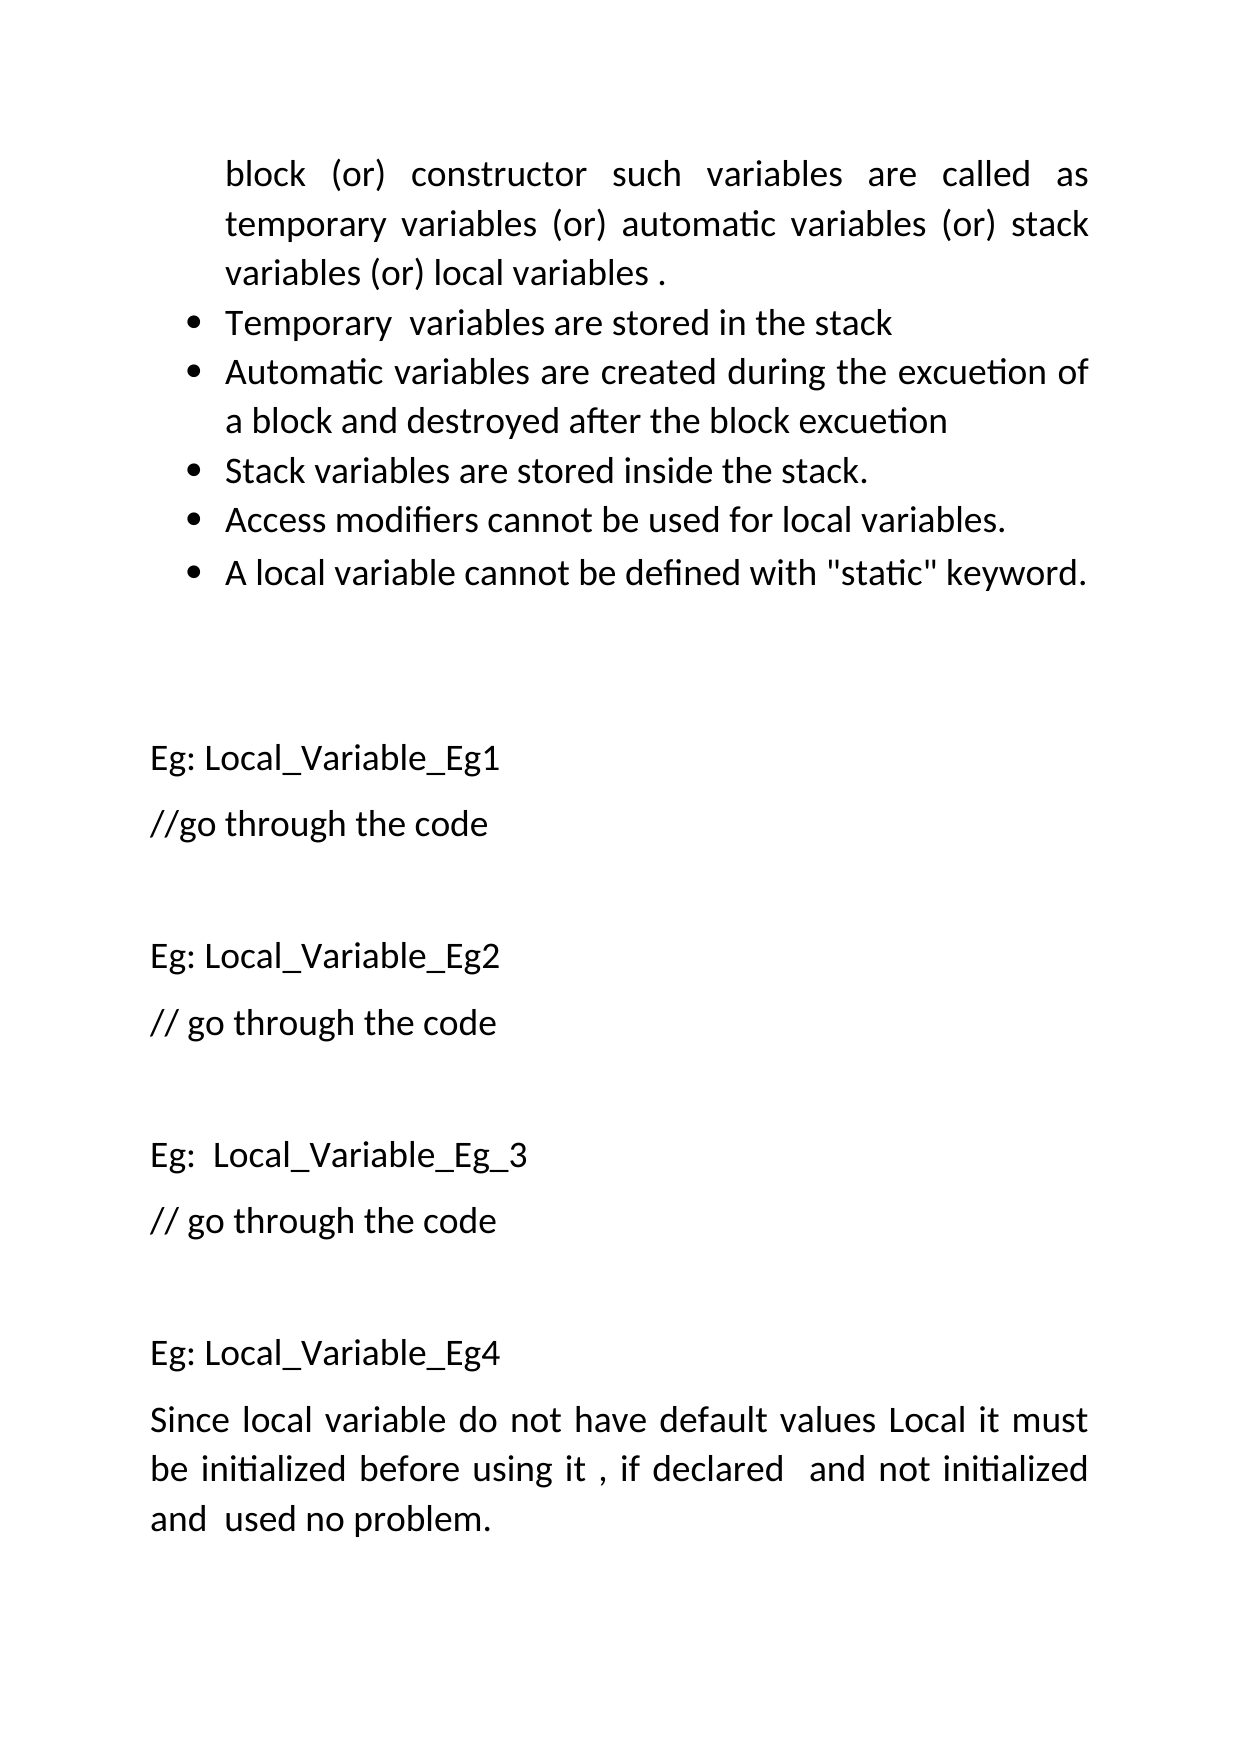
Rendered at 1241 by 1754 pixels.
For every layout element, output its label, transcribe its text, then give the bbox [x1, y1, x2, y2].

text Eg: Local_Variable_Eg_3 [150, 1131, 1090, 1177]
list Automatic variables are created during the excuetion of a block and destroyed after the block excuetion [187, 348, 1090, 443]
text Eg: Local_Variable_Eg4 [150, 1329, 1090, 1375]
text Since local variable do not have default values Local it must be initialized before using it , if declared and not initialized and used no problem. [150, 1396, 1090, 1540]
list Temporary variables are stored in the stack [187, 298, 1090, 344]
text Eg: Local_Variable_Eg1 [150, 734, 1090, 780]
list A local variable cannot be defined with "static" keyword. [187, 549, 1090, 595]
list Access modifiers cannot be used for local variables. [187, 496, 1090, 542]
text Eg: Local_Variable_Eg2 [150, 932, 1090, 978]
text // go through the code [150, 999, 1090, 1044]
list Stack variables are stored inside the stack. [187, 447, 1090, 493]
text //go through the code [150, 800, 1090, 846]
text // go through the code [150, 1197, 1090, 1243]
